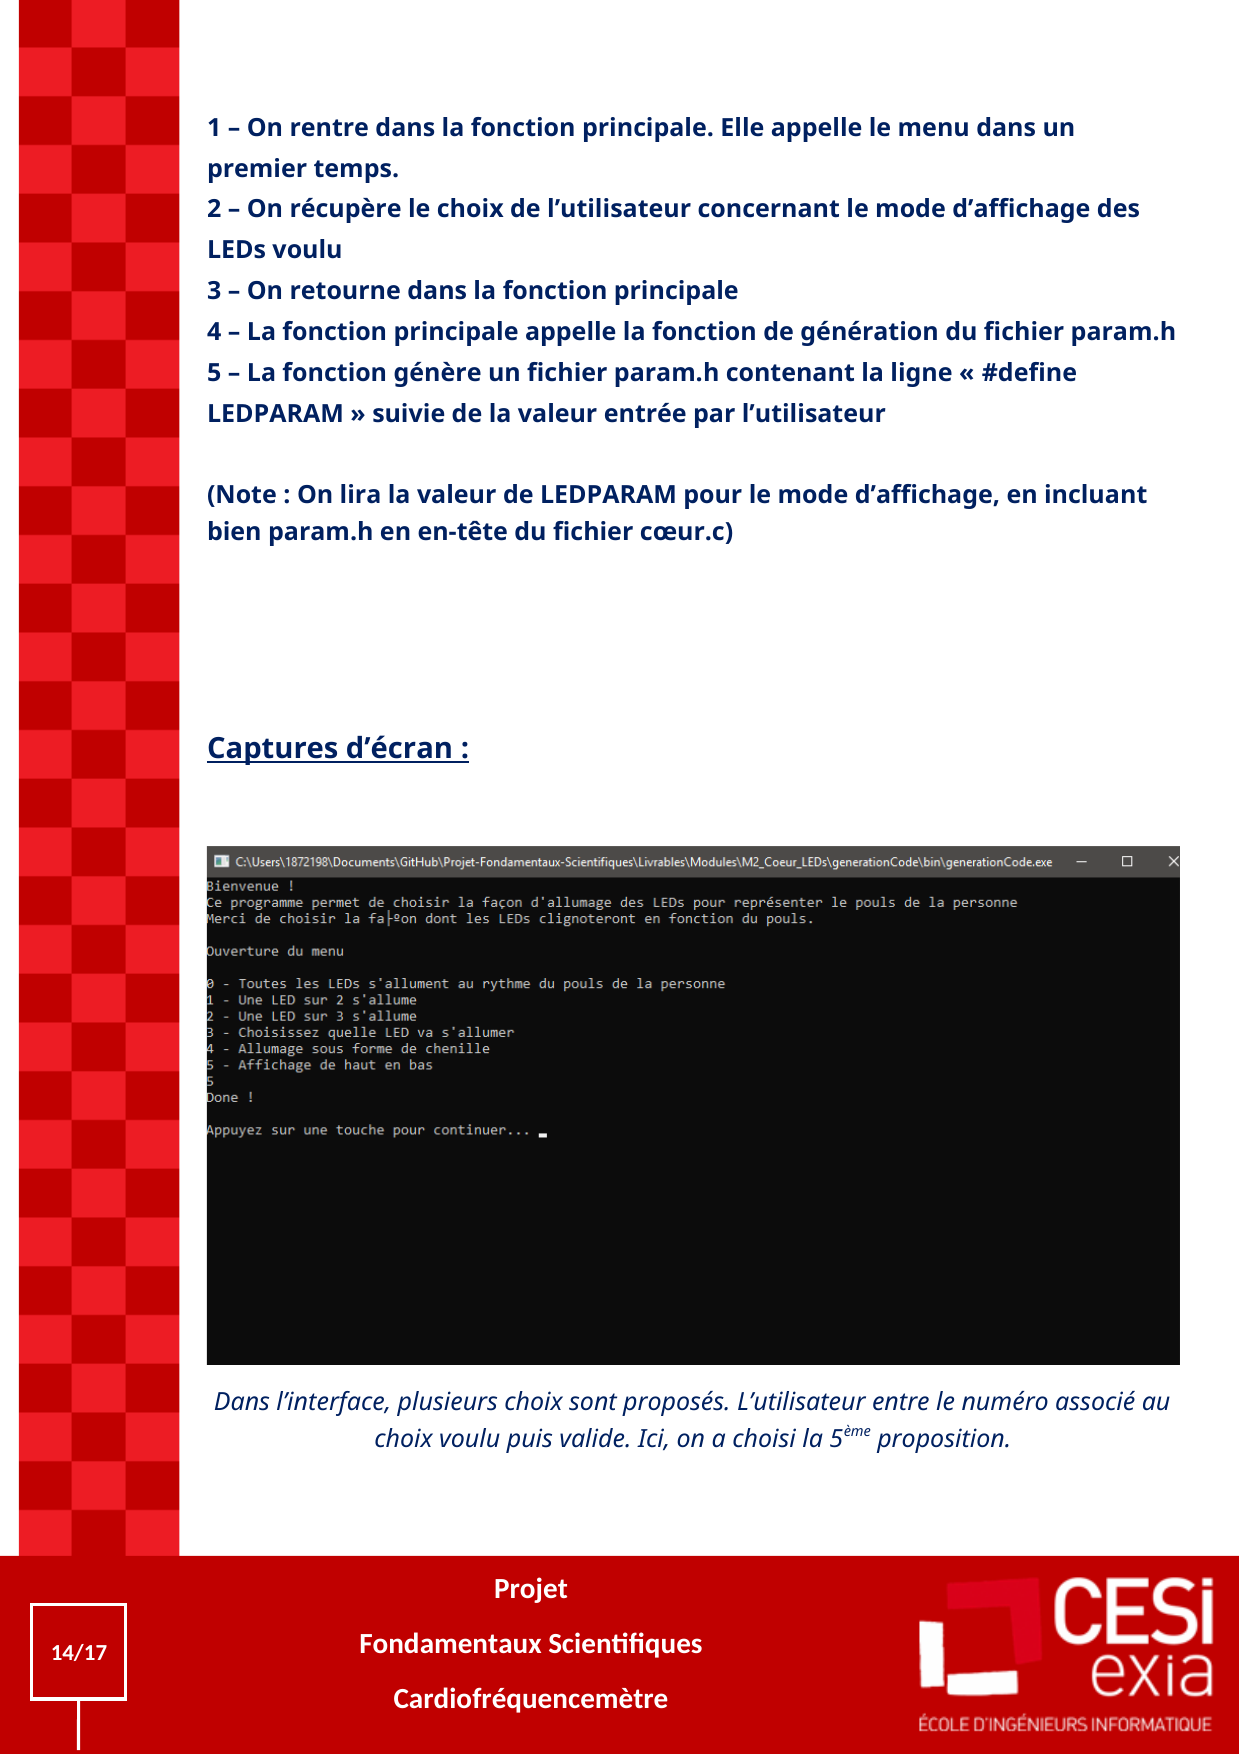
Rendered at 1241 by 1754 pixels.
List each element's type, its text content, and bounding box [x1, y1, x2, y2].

text (Note : On lira la valeur de LEDPARAM pour le mode d’affichage, en incluant bien param.h en en-tête du fichier cœur.c) [207, 477, 1181, 548]
text 2 – On récupère le choix de l’utilisateur concernant le mode d’affichage des LEDs voulu [207, 191, 1181, 266]
text 1 – On rentre dans la fonction principale. Elle appelle le menu dans un premier temps. [207, 109, 1181, 184]
text 4 – La fonction principale appelle la fonction de génération du fichier param.h [207, 314, 1181, 348]
picture [915, 1576, 1218, 1736]
picture [206, 846, 1180, 1365]
text 3 – On retourne dans la fonction principale [207, 273, 1181, 307]
picture [18, 0, 180, 1555]
text Captures d’écran : [207, 727, 1181, 767]
text 5 – La fonction génère un fichier param.h contenant la ligne « #define LEDPARAM » suivie de la valeur entrée par l’utilisateur [207, 354, 1181, 429]
